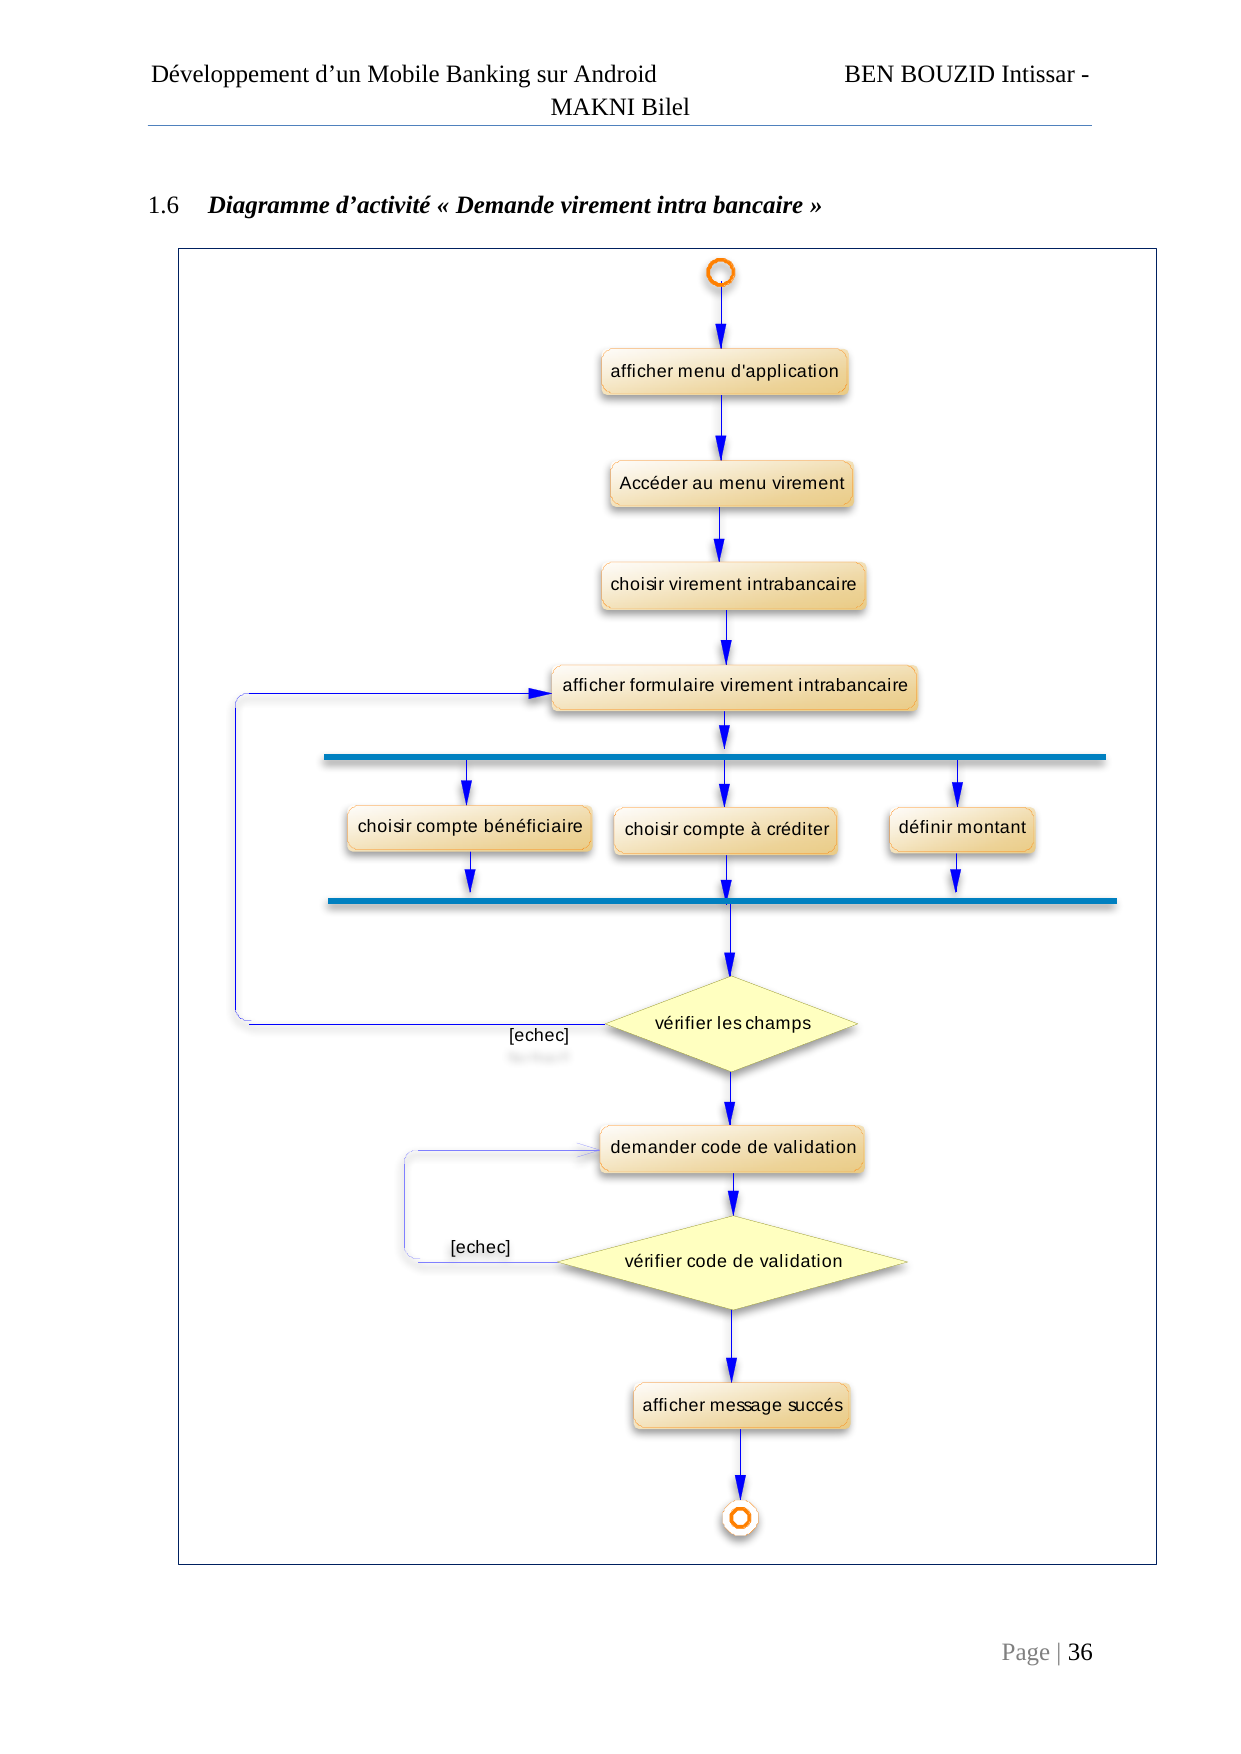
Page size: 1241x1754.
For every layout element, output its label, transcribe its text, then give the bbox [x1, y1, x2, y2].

subtitle Diagramme d’activité « Demande virement intra bancaire » [148, 190, 1092, 219]
